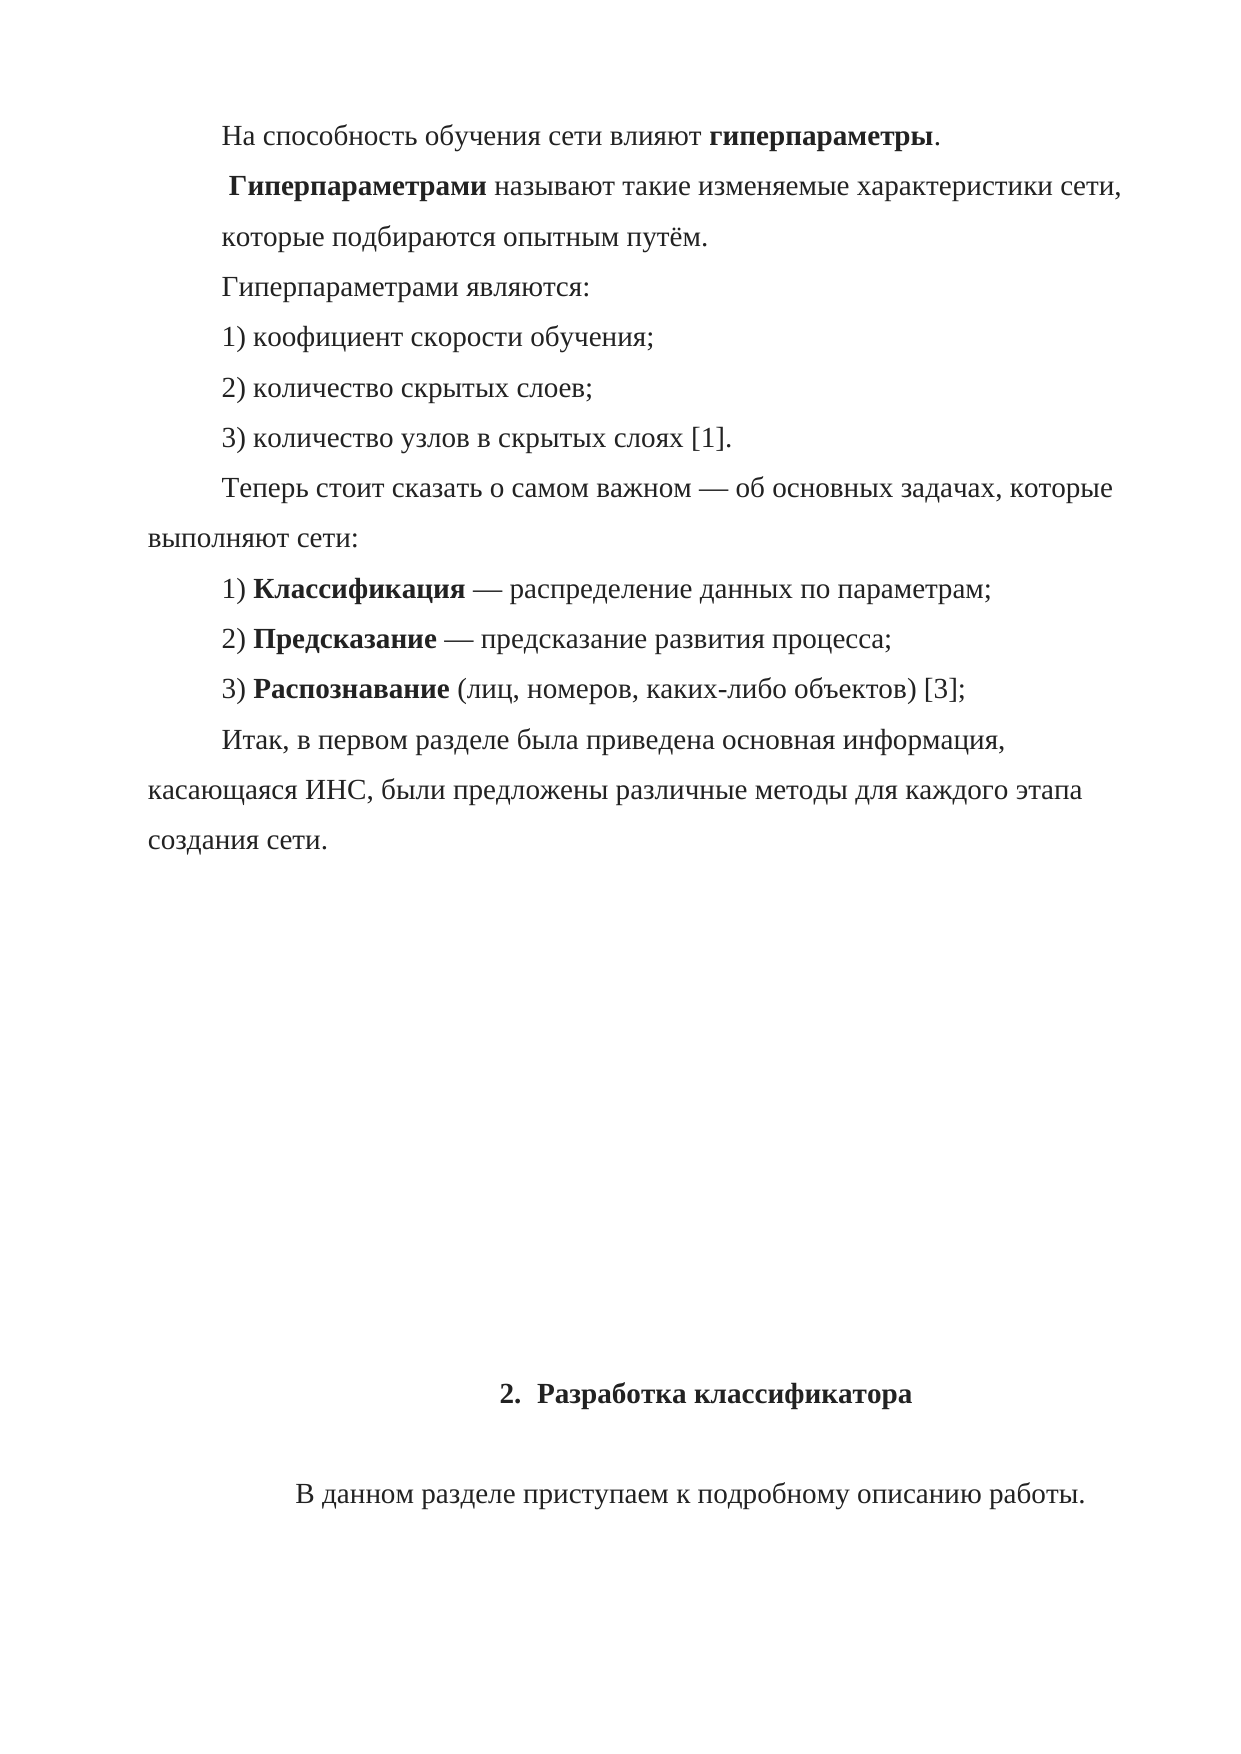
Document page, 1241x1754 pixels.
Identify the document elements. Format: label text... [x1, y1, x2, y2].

text В данном разделе приступаем к подробному описанию работы. [221, 1477, 1152, 1510]
text Итак, в первом разделе была приведена основная информация, касающаяся ИНС, были предложены различные методы для каждого этапа создания сети. [148, 722, 1152, 856]
text 2) количество скрытых слоев; [221, 370, 1152, 403]
text На способность обучения сети влияют гиперпараметры. [221, 118, 1152, 152]
list Разработка классификатора [260, 1376, 1152, 1409]
text 3) Распознавание (лиц, номеров, каких-либо объектов) [3]; [148, 672, 1152, 705]
text 3) количество узлов в скрытых слоях [1]. [221, 420, 1152, 453]
text Теперь стоит сказать о самом важном — об основных задачах, которые выполняют сети: [148, 470, 1152, 554]
text 2) Предсказание — предсказание развития процесса; [148, 621, 1152, 655]
text Гиперпараметрами называют такие изменяемые характеристики сети, которые подбираются опытным путём. [221, 168, 1152, 252]
text 1) Классификация — распределение данных по параметрам; [148, 571, 1152, 604]
text Гиперпараметрами являются: [221, 269, 1152, 303]
text 1) коофициент скорости обучения; [221, 319, 1152, 353]
